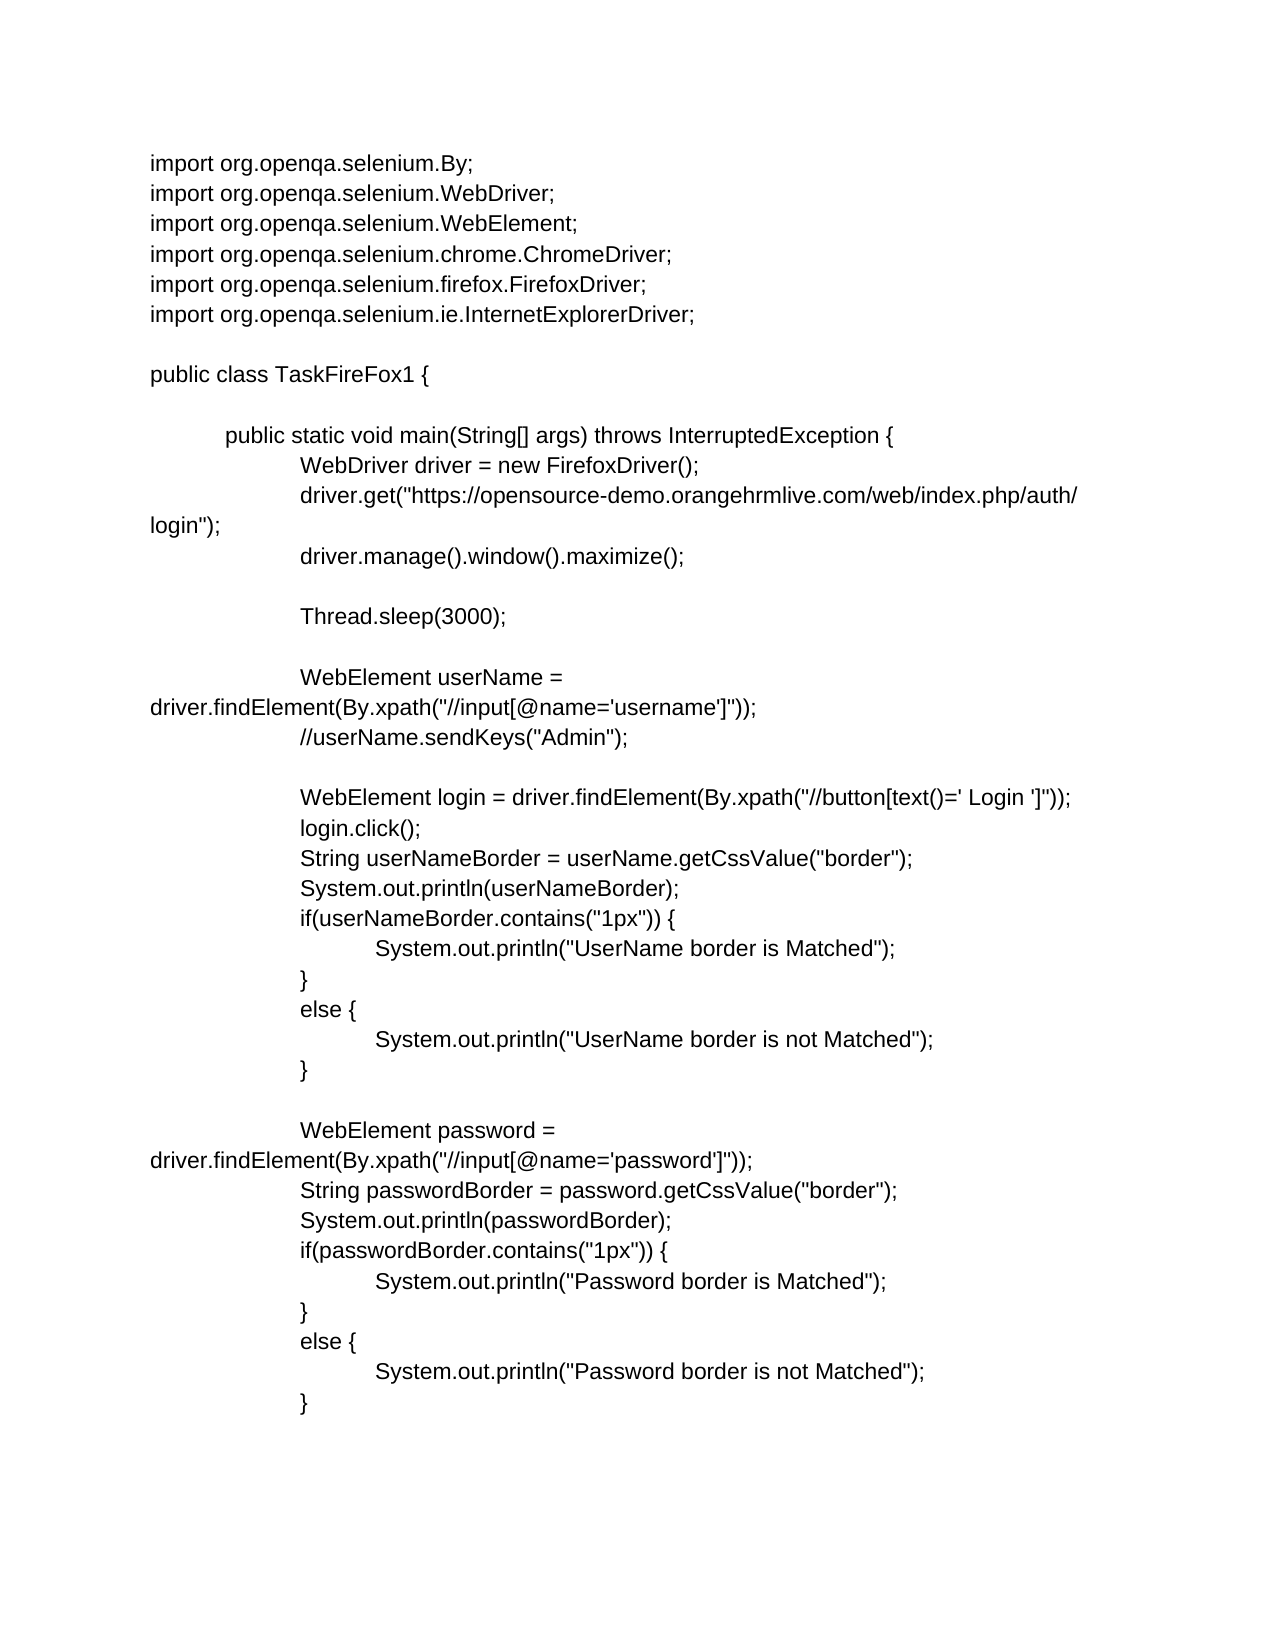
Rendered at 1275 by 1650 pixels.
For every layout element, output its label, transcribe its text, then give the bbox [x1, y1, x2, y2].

text Thread.sleep(3000); [150, 603, 1125, 629]
text if(userNameBorder.contains("1px")) { [150, 905, 1125, 932]
text import org.openqa.selenium.chrome.ChromeDriver; [150, 241, 1125, 267]
text import org.openqa.selenium.WebDriver; [150, 180, 1125, 207]
text WebElement login = driver.findElement(By.xpath("//button[text()=' Login ']")); [150, 784, 1125, 811]
text } [150, 966, 1125, 992]
text import org.openqa.selenium.WebElement; [150, 210, 1125, 237]
text //userName.sendKeys("Admin"); [150, 724, 1125, 750]
text driver.get("https://opensource-demo.orangehrmlive.com/web/index.php/auth/login"); [150, 482, 1125, 539]
text else { [150, 1328, 1125, 1354]
text WebElement password = driver.findElement(By.xpath("//input[@name='password']")); [150, 1117, 1125, 1173]
text public class TaskFireFox1 { [150, 361, 1125, 388]
text login.click(); [150, 814, 1125, 841]
text else { [150, 996, 1125, 1022]
text import org.openqa.selenium.By; [150, 150, 1125, 176]
text String userNameBorder = userName.getCssValue("border"); [150, 845, 1125, 871]
text driver.manage().window().maximize(); [150, 543, 1125, 569]
text WebDriver driver = new FirefoxDriver(); [150, 452, 1125, 478]
text } [150, 1298, 1125, 1324]
text String passwordBorder = password.getCssValue("border"); [150, 1177, 1125, 1203]
text System.out.println("UserName border is not Matched"); [150, 1026, 1125, 1052]
text System.out.println(userNameBorder); [150, 875, 1125, 901]
text } [150, 1388, 1125, 1415]
text WebElement userName = driver.findElement(By.xpath("//input[@name='username']")); [150, 663, 1125, 720]
text } [150, 1056, 1125, 1083]
text import org.openqa.selenium.ie.InternetExplorerDriver; [150, 301, 1125, 327]
text System.out.println("UserName border is Matched"); [150, 935, 1125, 962]
text System.out.println(passwordBorder); [150, 1207, 1125, 1234]
text public static void main(String[] args) throws InterruptedException { [150, 422, 1125, 448]
text System.out.println("Password border is Matched"); [150, 1268, 1125, 1294]
text System.out.println("Password border is not Matched"); [150, 1358, 1125, 1385]
text import org.openqa.selenium.firefox.FirefoxDriver; [150, 271, 1125, 297]
text if(passwordBorder.contains("1px")) { [150, 1237, 1125, 1264]
